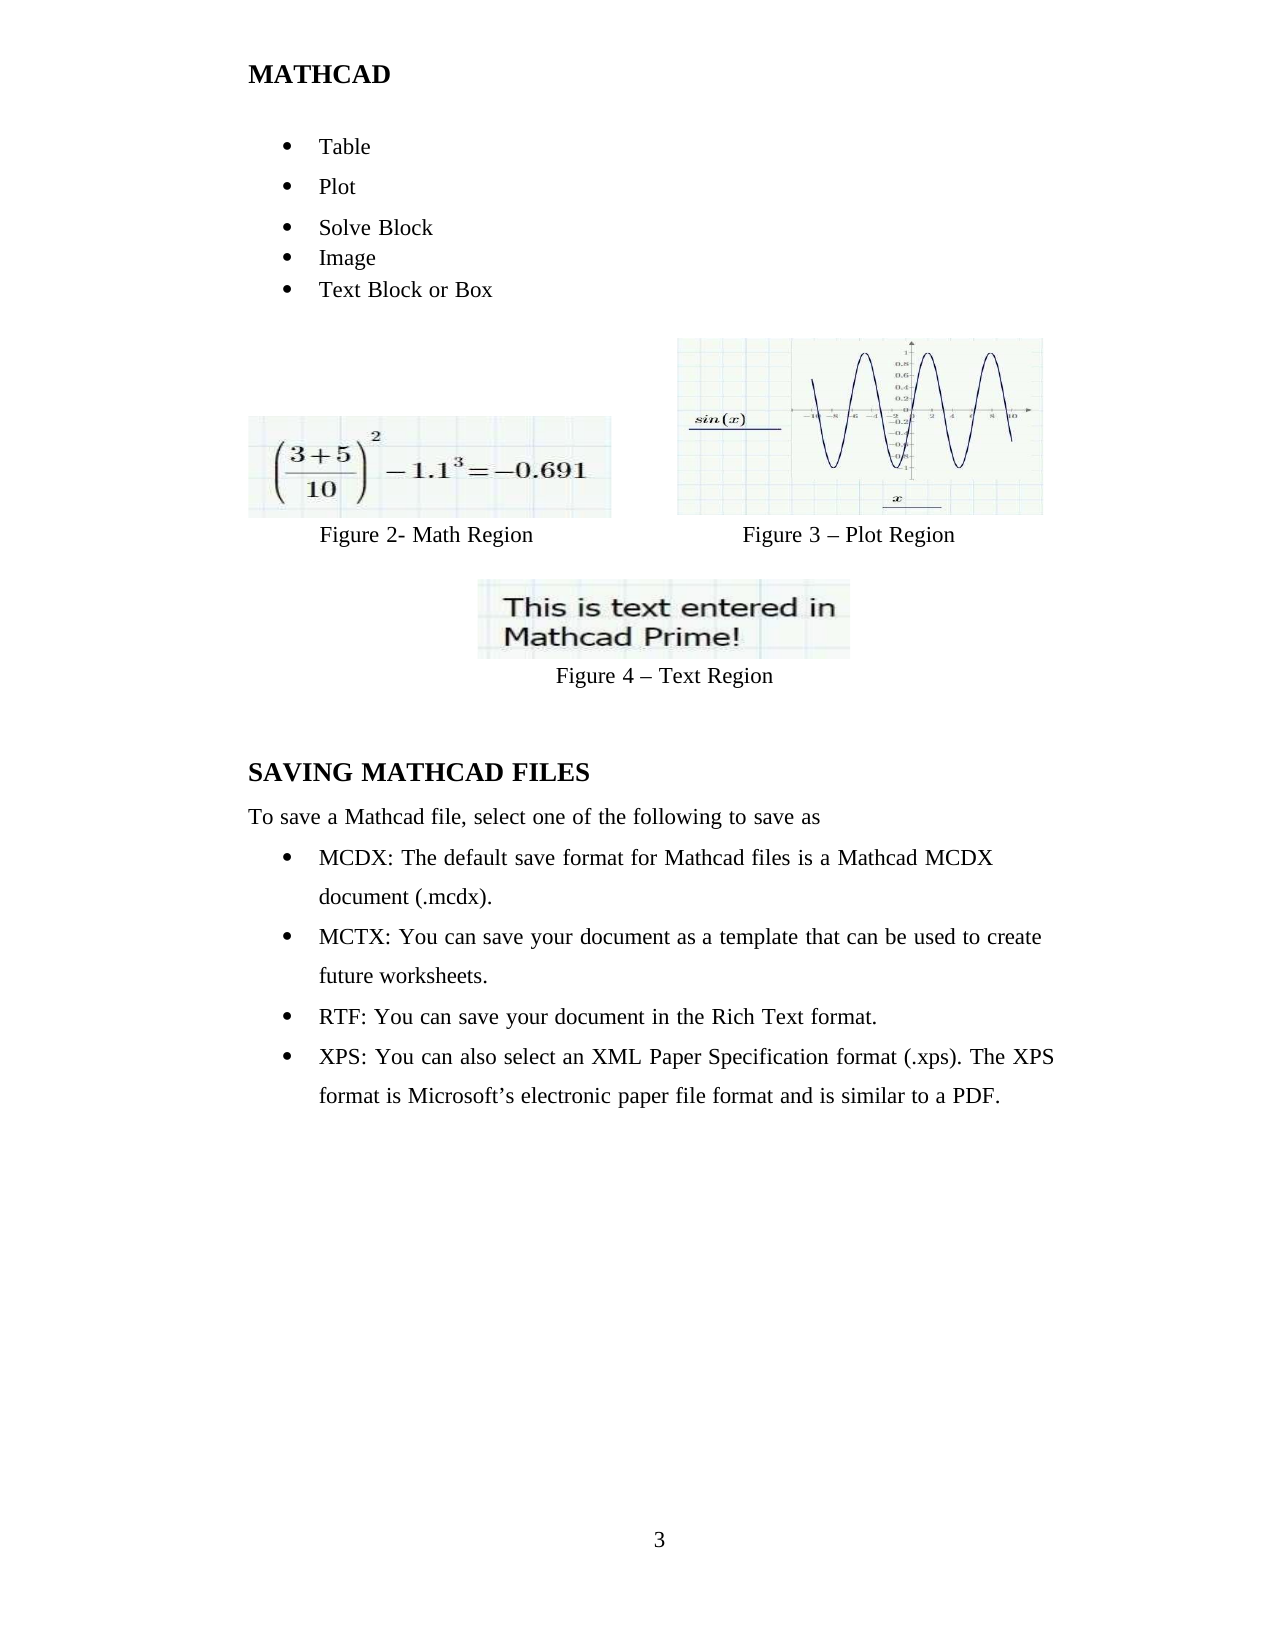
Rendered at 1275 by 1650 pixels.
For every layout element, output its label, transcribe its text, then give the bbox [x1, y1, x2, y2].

picture [477, 579, 851, 659]
list MCTX: You can save your document as a template that can be used to create future worksheets. [283, 923, 1043, 989]
list RTF: You can save your document in the Rich Text format. [283, 1003, 1137, 1029]
list Text Block or Box [283, 276, 1137, 302]
list XPS: You can also select an XML Paper Specification format (.xps). The XPS format is Microsoft’s electronic paper file format and is similar to a PDF. [283, 1043, 1057, 1109]
list Plot [283, 173, 1137, 199]
text To save a Mathcad file, select one of the following to save as [248, 803, 1137, 829]
list MCDX: The default save format for Mathcad files is a Mathcad MCDX document (.mcdx). [283, 844, 995, 909]
picture [248, 416, 612, 518]
picture [677, 338, 1044, 515]
subtitle SAVING MATHCAD FILES [248, 756, 1137, 787]
list Table [283, 133, 1137, 159]
list Image [283, 244, 1137, 271]
list Solve Block [283, 214, 1137, 240]
